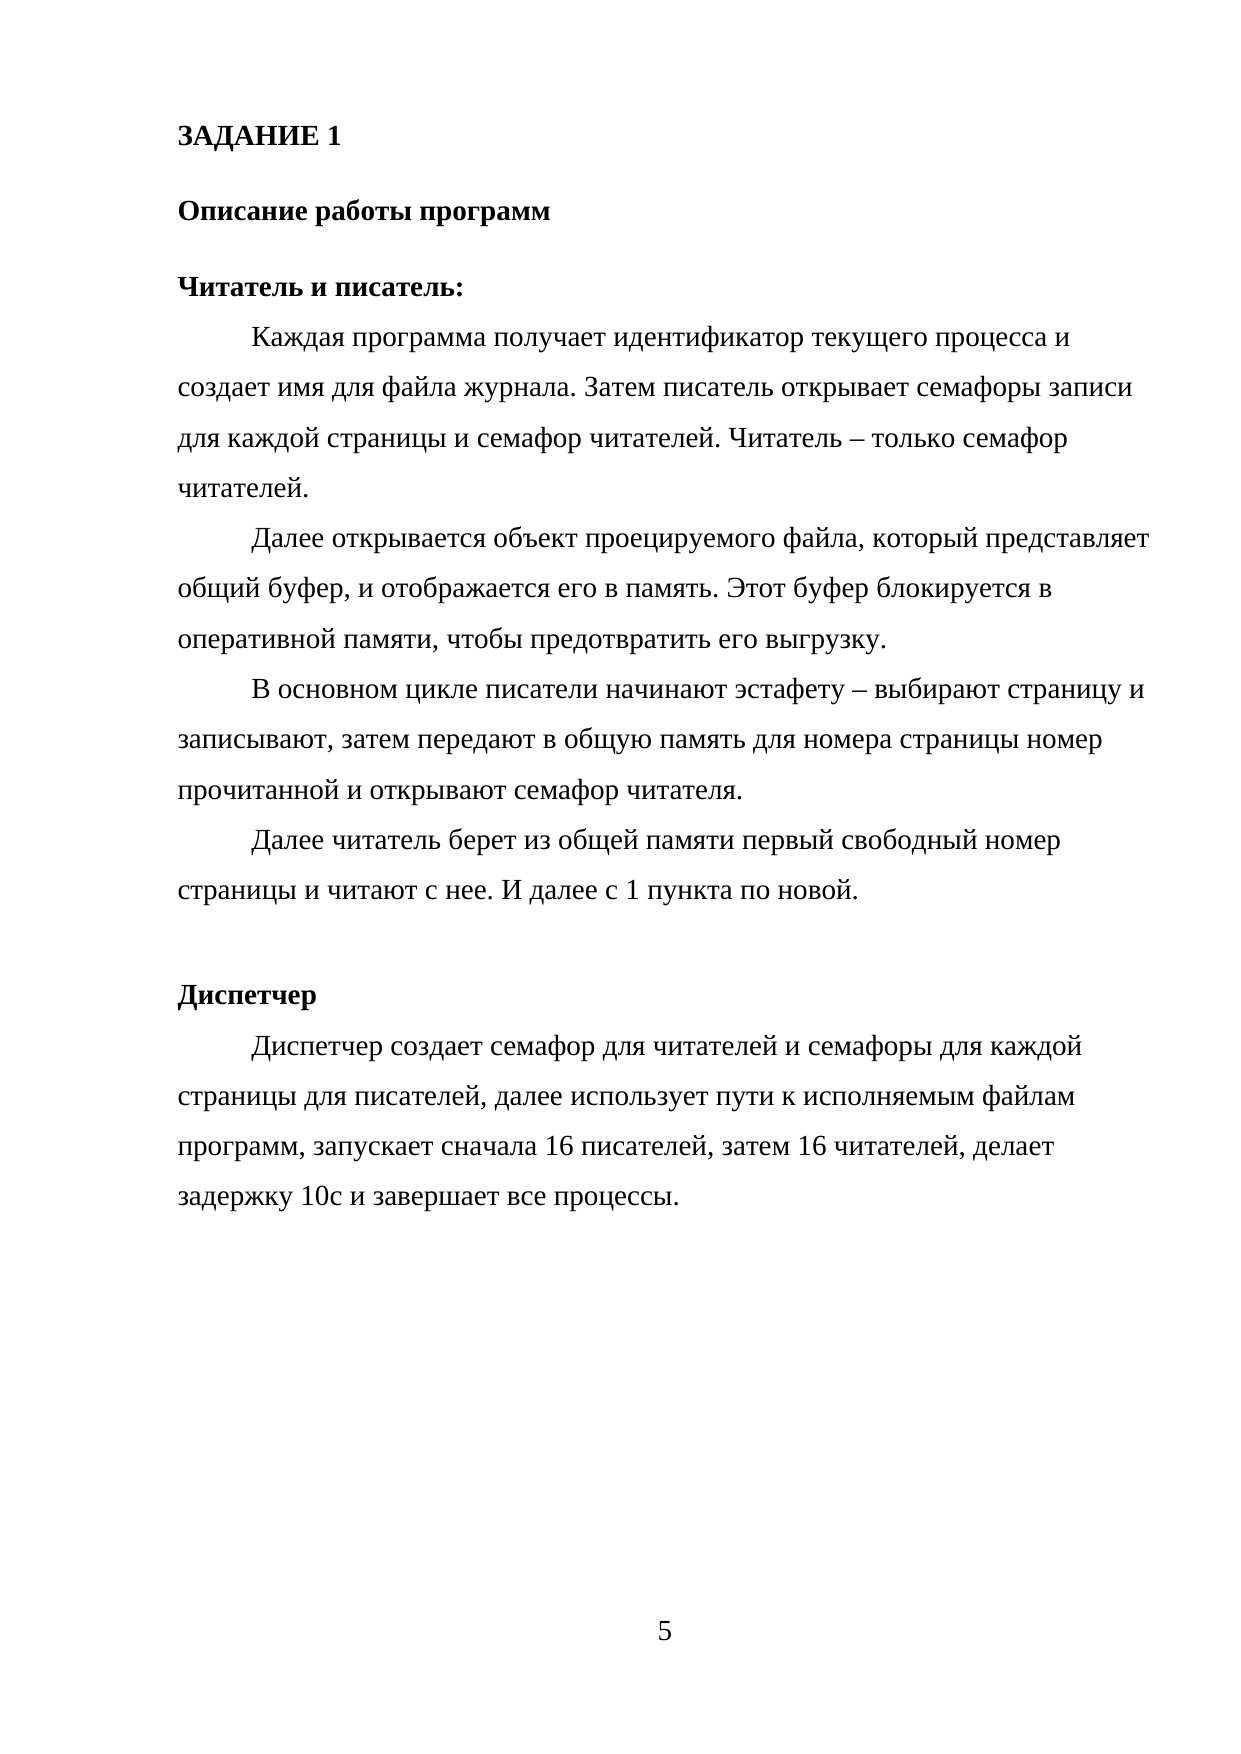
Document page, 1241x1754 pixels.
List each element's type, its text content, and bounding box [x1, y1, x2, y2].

text Далее читатель берет из общей памяти первый свободный номер страницы и читают с нее. И далее с 1 пункта по новой. [177, 822, 1152, 906]
text Далее открывается объект проецируемого файла, который представляет общий буфер, и отображается его в память. Этот буфер блокируется в оперативной памяти, чтобы предотвратить его выгрузку. [177, 520, 1152, 654]
text Диспетчер [177, 977, 1152, 1011]
text Читатель и писатель: [177, 269, 1152, 302]
text ЗАДАНИЕ 1 [177, 118, 1152, 152]
text Описание работы программ [177, 193, 1152, 227]
text В основном цикле писатели начинают эстафету – выбирают страницу и записывают, затем передают в общую память для номера страницы номер прочитанной и открывают семафор читателя. [177, 671, 1152, 805]
text Диспетчер создает семафор для читателей и семафоры для каждой страницы для писателей, далее использует пути к исполняемым файлам программ, запускает сначала 16 писателей, затем 16 читателей, делает задержку 10с и завершает все процессы. [177, 1028, 1152, 1212]
text Каждая программа получает идентификатор текущего процесса и создает имя для файла журнала. Затем писатель открывает семафоры записи для каждой страницы и семафор читателей. Читатель – только семафор читателей. [177, 319, 1152, 503]
